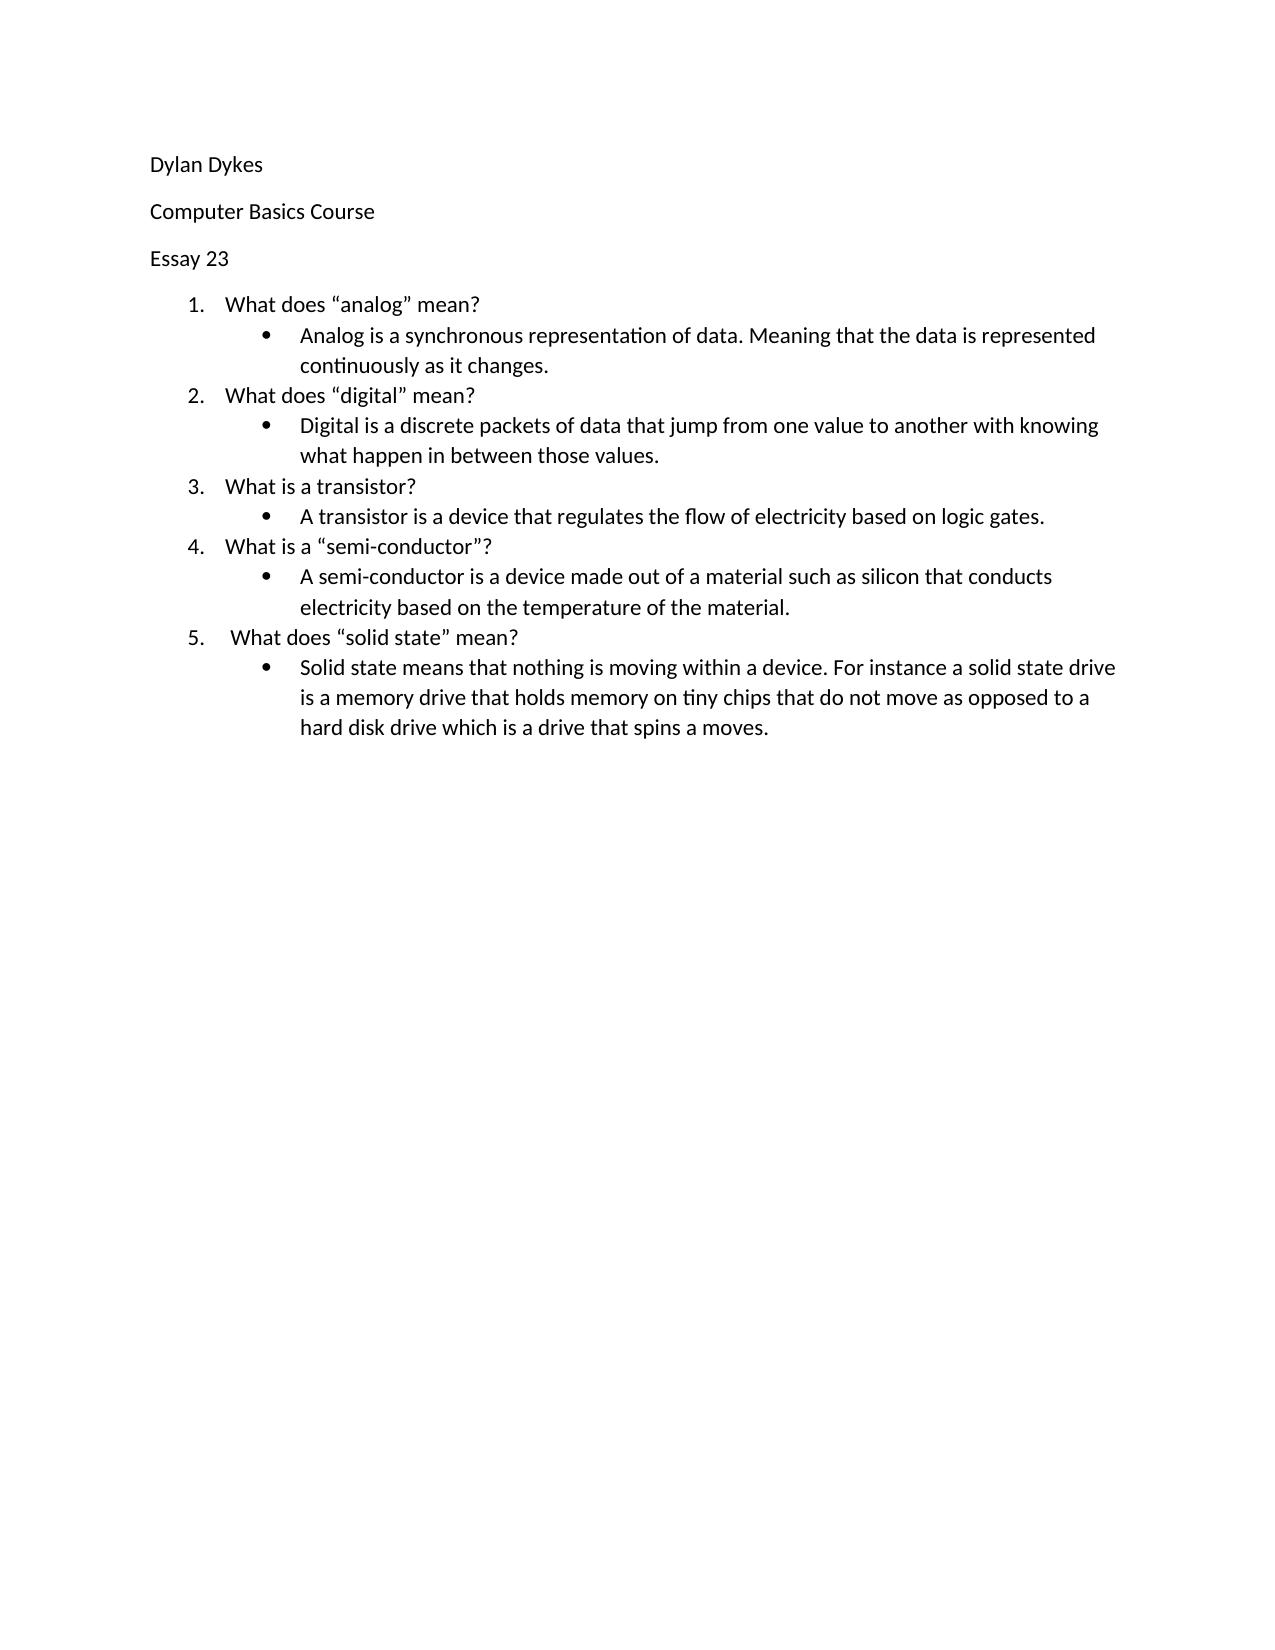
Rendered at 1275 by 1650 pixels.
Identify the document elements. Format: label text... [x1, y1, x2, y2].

text Computer Basics Course [150, 197, 1125, 225]
list Solid state means that nothing is moving within a device. For instance a solid state drive is a memory drive that holds memory on tiny chips that do not move as opposed to a hard disk drive which is a drive that spins a moves. [262, 653, 1125, 742]
list What is a “semi-conductor”? [187, 532, 1125, 560]
list What does “digital” mean? [187, 381, 1125, 409]
text Dylan Dykes [150, 150, 1125, 178]
list What does “solid state” mean? [187, 623, 1125, 651]
list Analog is a synchronous representation of data. Meaning that the data is represented continuously as it changes. [262, 321, 1125, 379]
list What is a transistor? [187, 472, 1125, 500]
list A transistor is a device that regulates the flow of electricity based on logic gates. [262, 502, 1125, 530]
text Essay 23 [150, 244, 1125, 272]
list What does “analog” mean? [187, 291, 1125, 319]
list A semi-conductor is a device made out of a material such as silicon that conducts electricity based on the temperature of the material. [262, 562, 1125, 621]
list Digital is a discrete packets of data that jump from one value to another with knowing what happen in between those values. [262, 411, 1125, 470]
